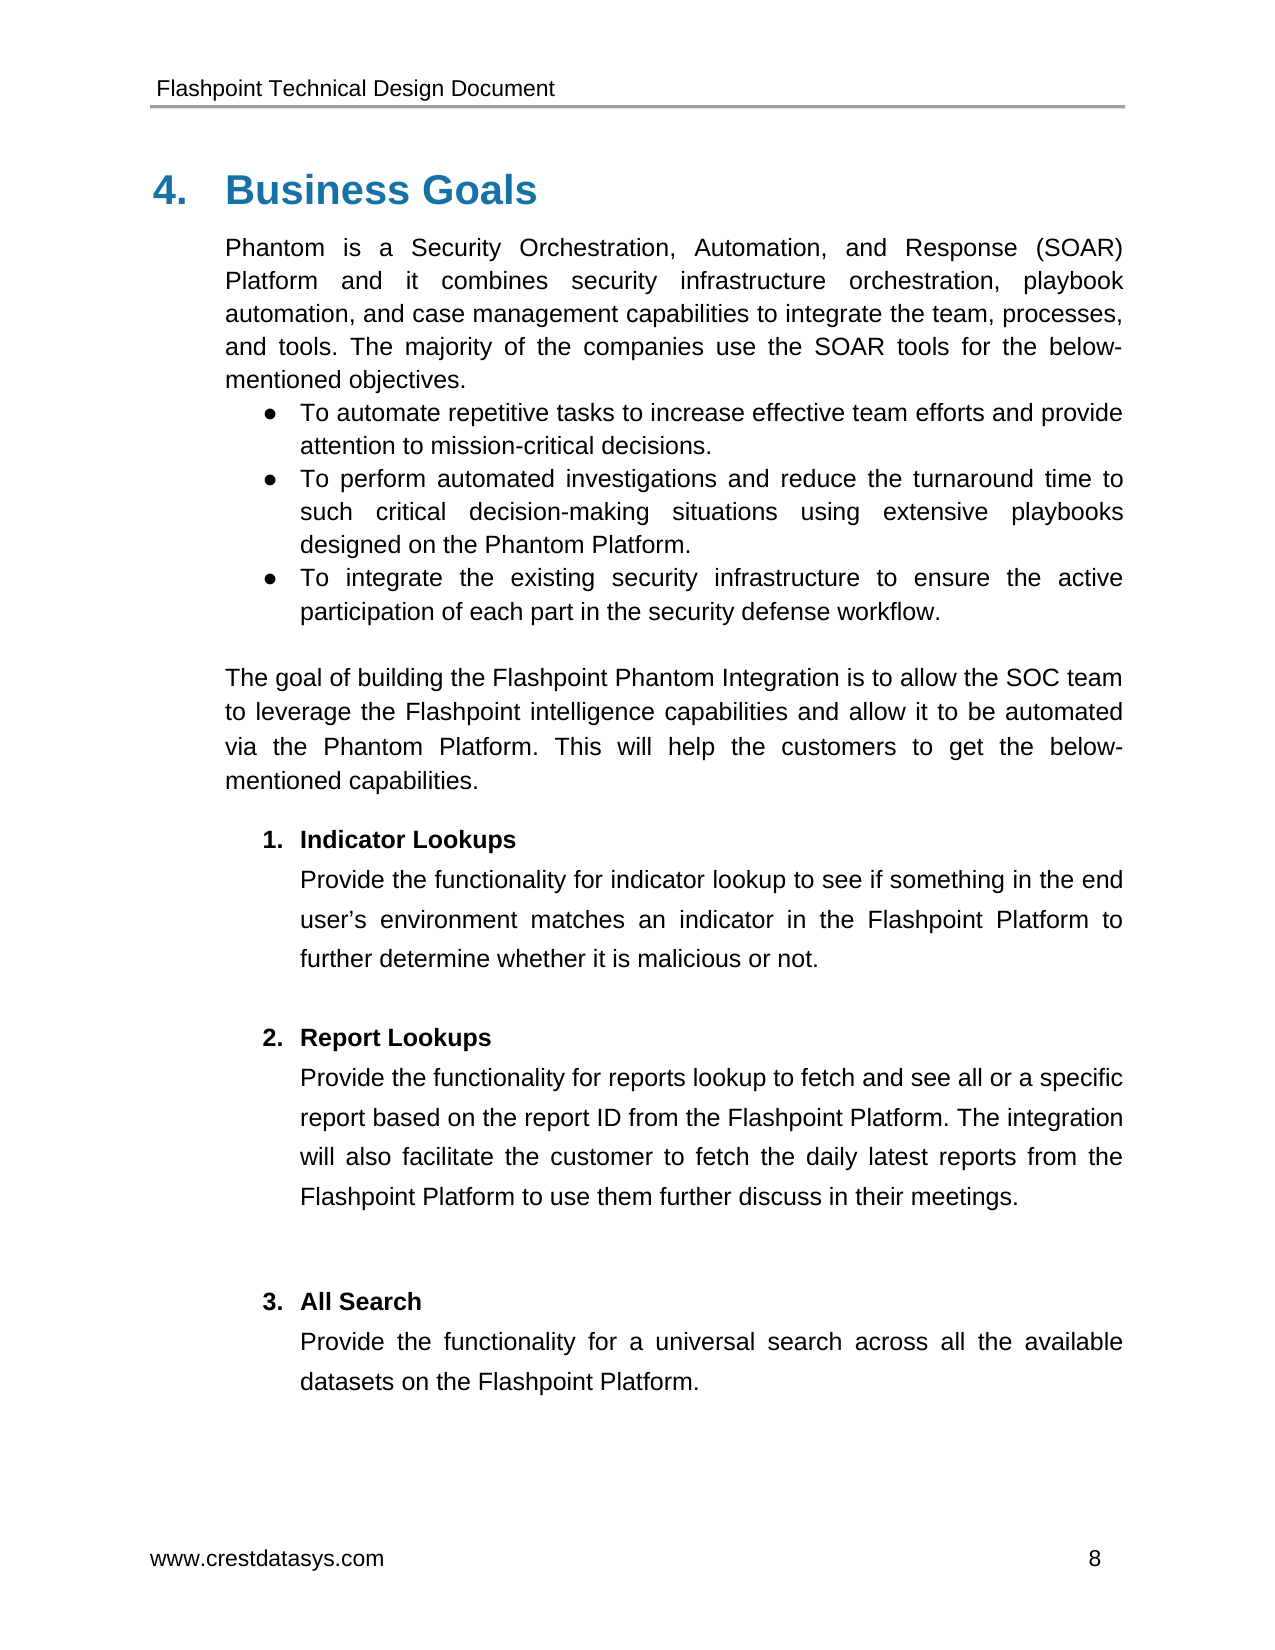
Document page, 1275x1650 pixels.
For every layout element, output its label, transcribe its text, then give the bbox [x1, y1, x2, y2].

text Provide the functionality for reports lookup to fetch and see all or a specific report based on the report ID from the Flashpoint Platform. The integration will also facilitate the customer to fetch the daily latest reports from the Flashpoint Platform to use them further discuss in their meetings. [300, 1063, 1125, 1210]
list To automate repetitive tasks to increase effective team efforts and provide attention to mission-critical decisions. [262, 398, 1125, 460]
list Report Lookups [262, 1023, 1125, 1052]
list Indicator Lookups [262, 825, 1125, 854]
list To integrate the existing security infrastructure to ensure the active participation of each part in the security defense workflow. [262, 563, 1125, 625]
subtitle Business Goals [187, 166, 1125, 213]
list To perform automated investigations and reduce the turnaround time to such critical decision-making situations using extensive playbooks designed on the Phantom Platform. [262, 464, 1125, 559]
text The goal of building the Flashpoint Phantom Integration is to allow the SOC team to leverage the Flashpoint intelligence capabilities and allow it to be automated via the Phantom Platform. This will help the customers to get the below-mentioned capabilities. [187, 662, 1125, 795]
text Provide the functionality for indicator lookup to see if something in the end user’s environment matches an indicator in the Flashpoint Platform to further determine whether it is malicious or not. [300, 865, 1125, 973]
text Phantom is a Security Orchestration, Automation, and Response (SOAR) Platform and it combines security infrastructure orchestration, playbook automation, and case management capabilities to integrate the team, processes, and tools. The majority of the companies use the SOAR tools for the below-mentioned objectives. [225, 233, 1125, 394]
list All Search [262, 1287, 1125, 1316]
text Provide the functionality for a universal search across all the available datasets on the Flashpoint Platform. [300, 1327, 1125, 1395]
